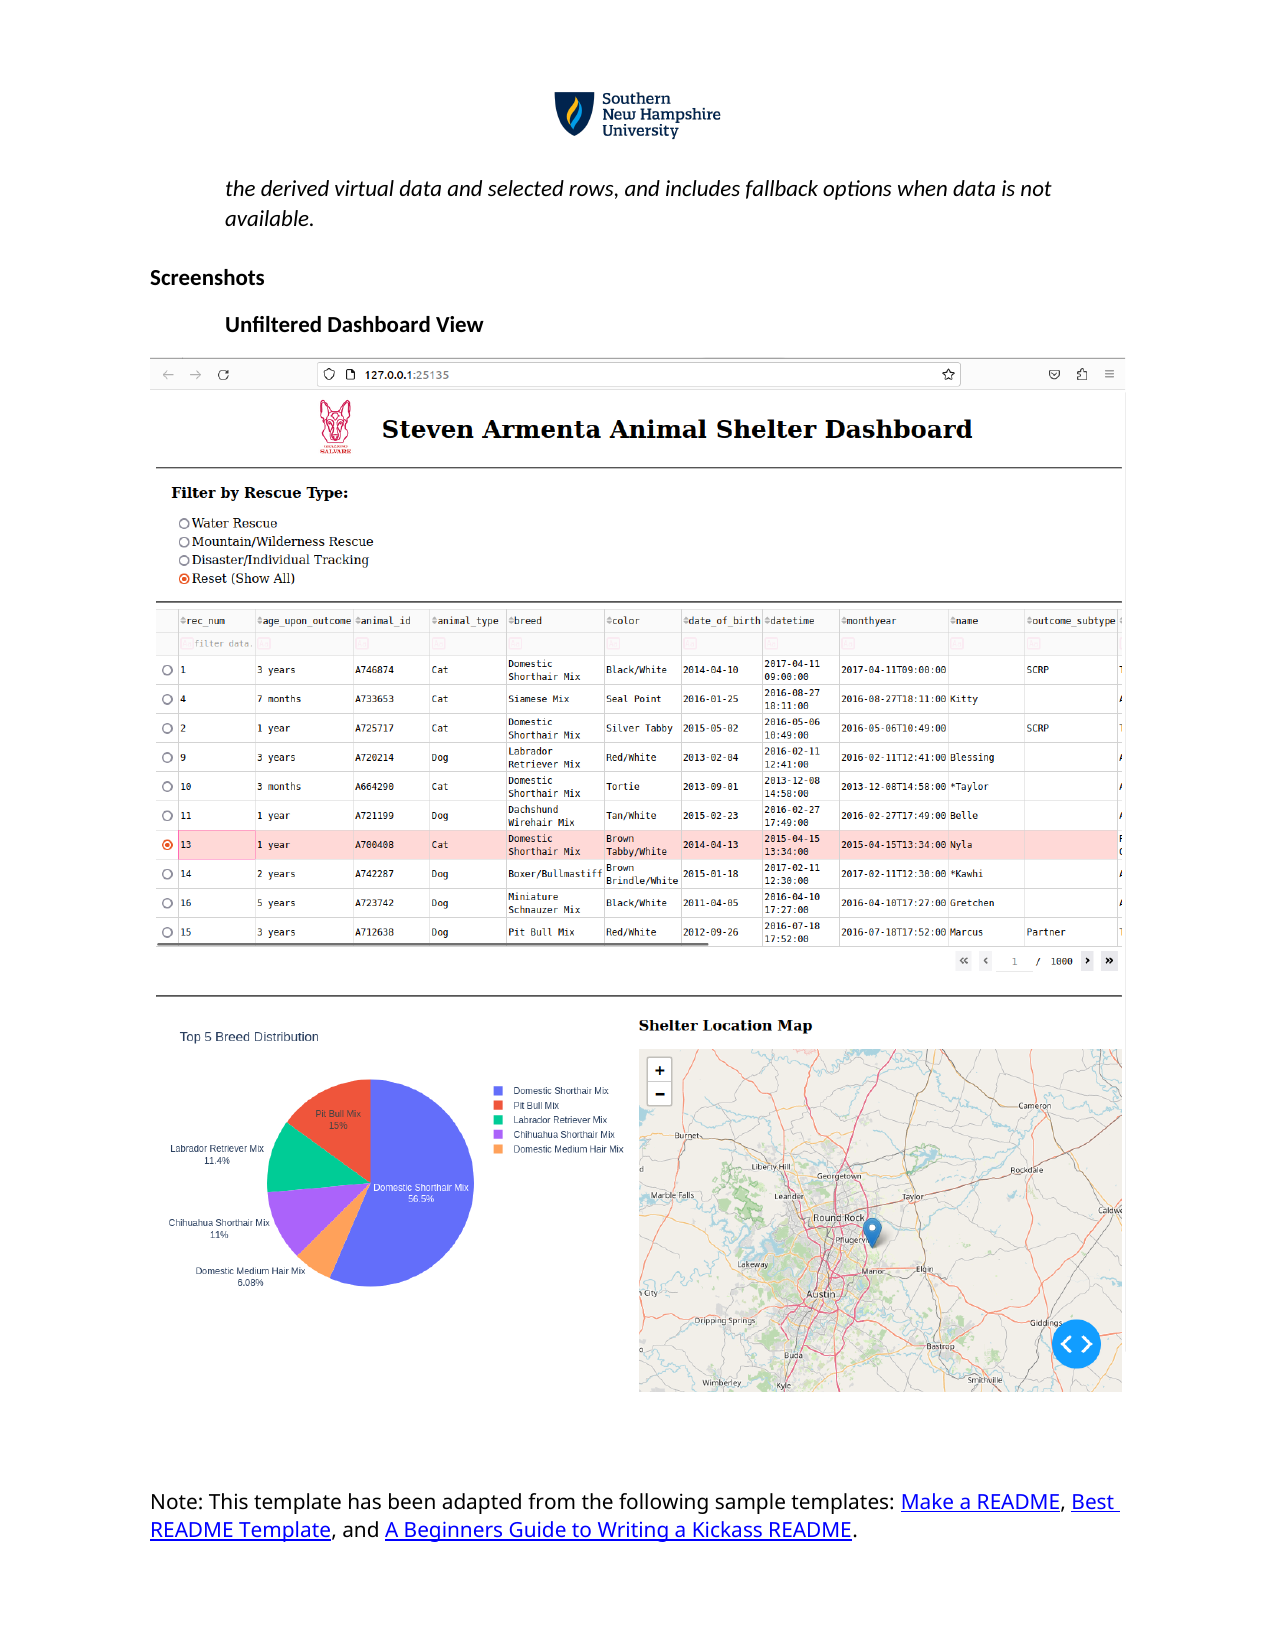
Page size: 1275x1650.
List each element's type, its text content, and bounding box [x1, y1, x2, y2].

text Screenshots [150, 263, 1125, 292]
picture [150, 357, 1125, 1392]
text Unfiltered Dashboard View [225, 310, 1125, 338]
picture [546, 75, 729, 154]
